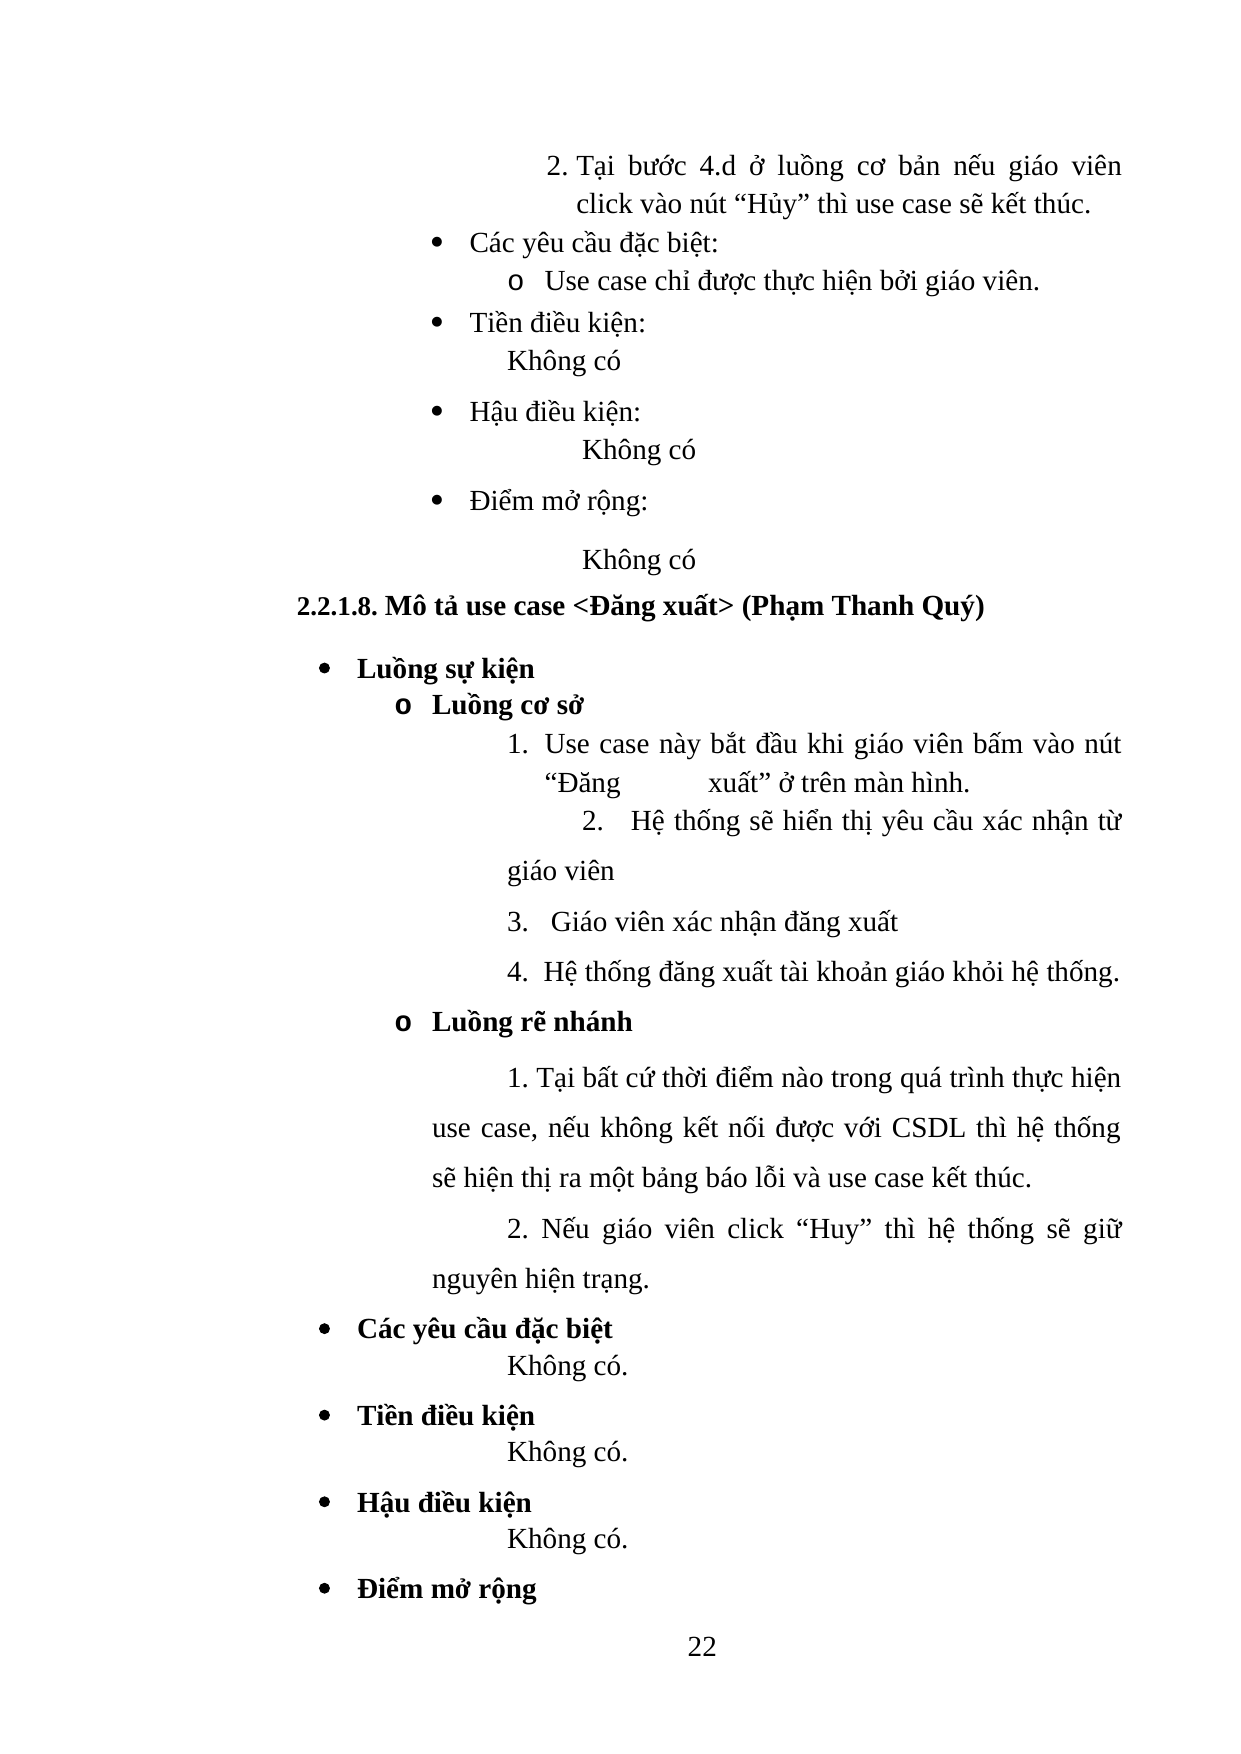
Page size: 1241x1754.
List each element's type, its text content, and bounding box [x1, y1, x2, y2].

list Use case này bắt đầu khi giáo viên bấm vào nút “Đăng xuất” ở trên màn hình. [507, 726, 1122, 798]
list Tiền điều kiện [319, 1398, 1122, 1432]
text 1. Tại bất cứ thời điểm nào trong quá trình thực hiện use case, nếu không kết nối được với CSDL thì hệ thống sẽ hiện thị ra một bảng báo lỗi và use case kết thúc. [432, 1060, 1122, 1194]
text Không có [507, 542, 1122, 576]
list Hậu điều kiện: [432, 394, 1122, 427]
list Tiền điều kiện: [432, 305, 1122, 338]
text 2. Hệ thống sẽ hiển thị yêu cầu xác nhận từ giáo viên [507, 803, 1122, 887]
list Luồng cơ sở [394, 687, 1122, 723]
list Điểm mở rộng [319, 1571, 1122, 1605]
list Tại bước 4.d ở luồng cơ bản nếu giáo viên click vào nút “Hủy” thì use case sẽ kết thúc. [546, 148, 1122, 220]
text 3. Giáo viên xác nhận đăng xuất [432, 904, 1122, 937]
subtitle Mô tả use case <Đăng xuất> (Phạm Thanh Quý) [222, 588, 1122, 622]
list Hậu điều kiện [319, 1485, 1122, 1518]
list Không có. [432, 1348, 1122, 1381]
list Các yêu cầu đặc biệt: [432, 225, 1122, 258]
list Điểm mở rộng: [432, 483, 1122, 516]
text 2. Nếu giáo viên click “Huy” thì hệ thống sẽ giữ nguyên hiện trạng. [432, 1211, 1122, 1295]
list Use case chỉ được thực hiện bởi giáo viên. [507, 263, 1122, 299]
list Không có [507, 432, 1122, 466]
list Không có. [432, 1521, 1122, 1554]
list Không có [469, 343, 1122, 377]
text 4. Hệ thống đăng xuất tài khoản giáo khỏi hệ thống. [432, 954, 543, 988]
list Không có. [432, 1434, 1122, 1468]
list Các yêu cầu đặc biệt [319, 1312, 1122, 1345]
list Luồng sự kiện [319, 651, 1122, 685]
list Luồng rẽ nhánh [394, 1004, 1122, 1041]
